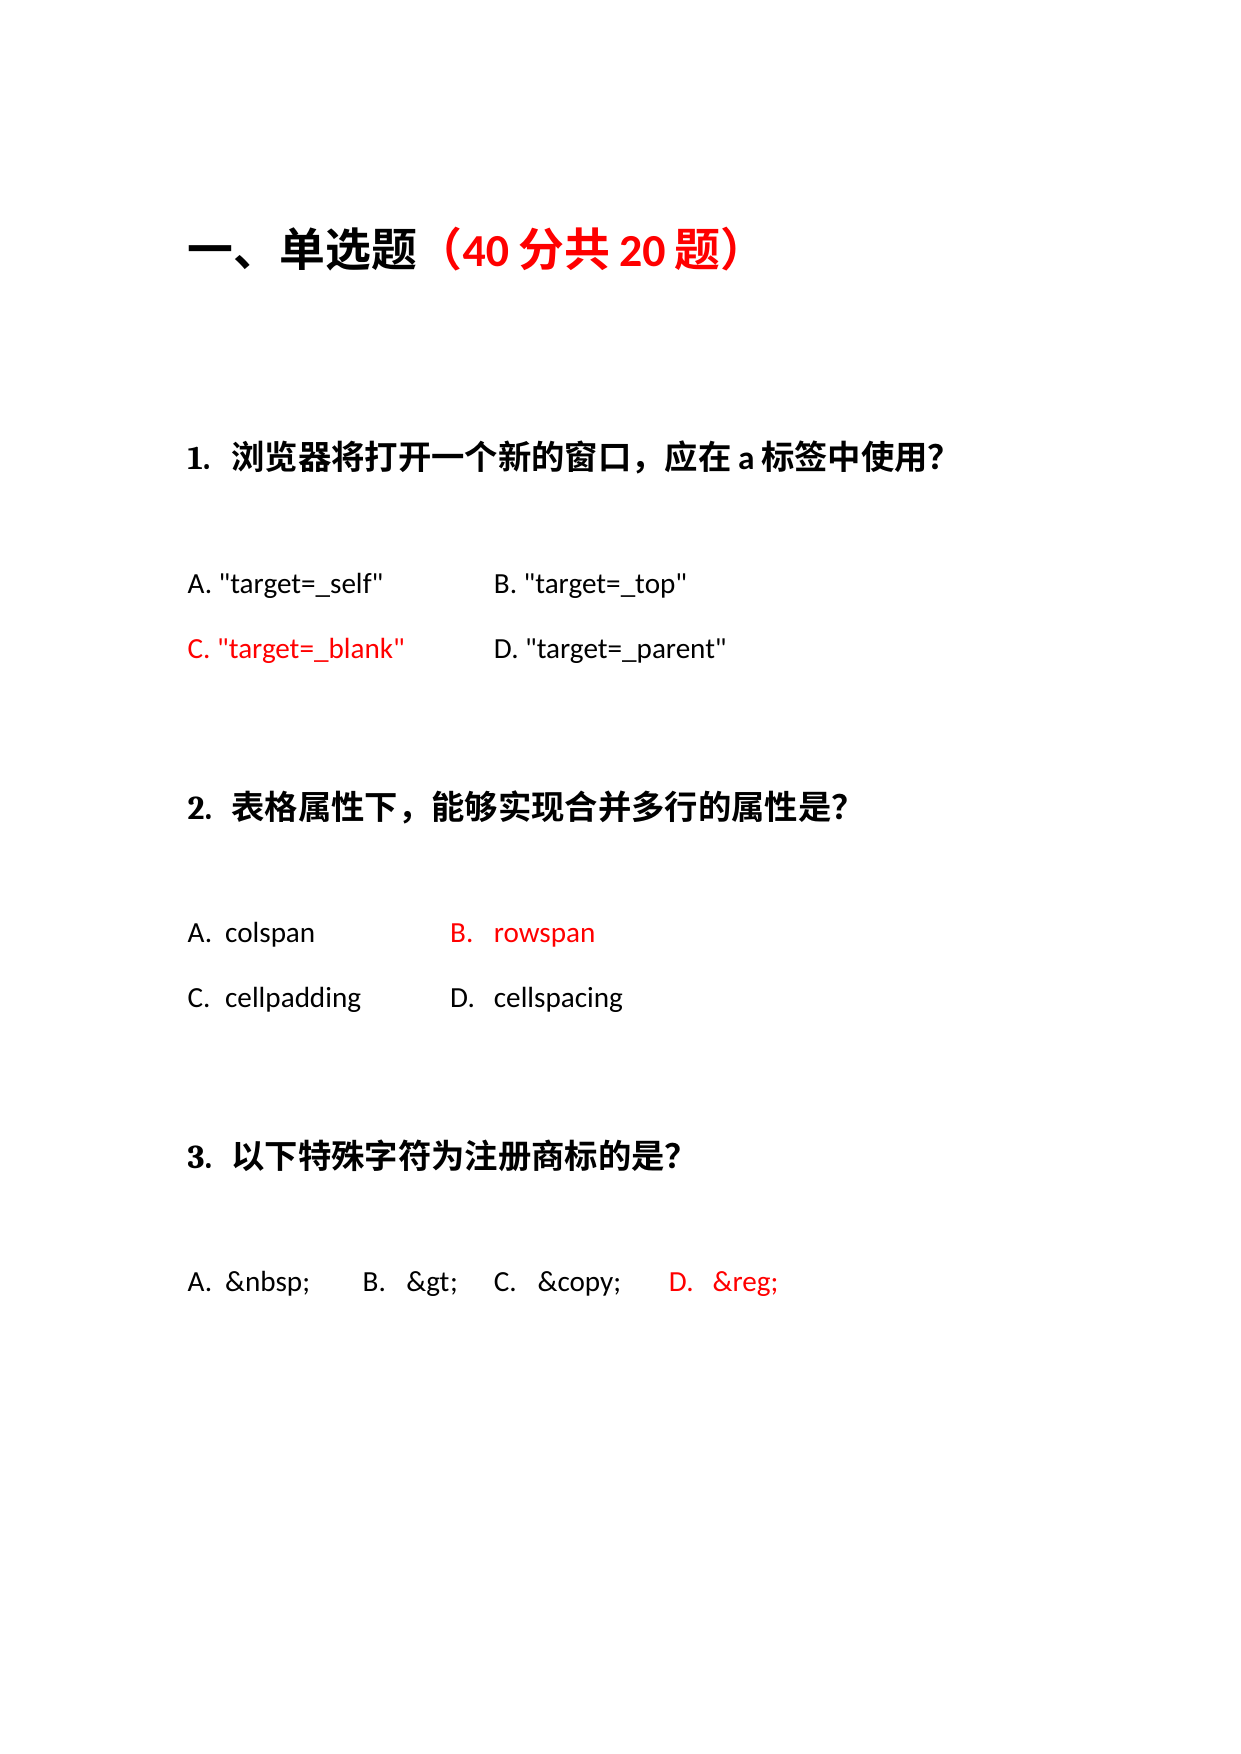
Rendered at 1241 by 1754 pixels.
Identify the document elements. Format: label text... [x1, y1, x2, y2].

subtitle 2. 表格属性下，能够实现合并多行的属性是？ [187, 772, 1053, 837]
subtitle 1. 浏览器将打开一个新的窗口，应在a标签中使用？ [187, 423, 1053, 488]
list &nbsp; B. &gt ; C. &copy; D. &reg; [187, 1248, 1053, 1313]
subtitle 3. 以下特殊字符为注册商标的是？ [187, 1121, 1053, 1186]
text C. "target=_blank" D. "target=_parent" [187, 615, 1053, 680]
list cellpadding D. cellspacing [187, 964, 1053, 1029]
text A. "target=_self" B. "target=_top" [187, 550, 1053, 615]
subtitle 一、单选题（40分共20题） [187, 197, 1053, 295]
list colspan B. rowspan [187, 899, 1053, 964]
